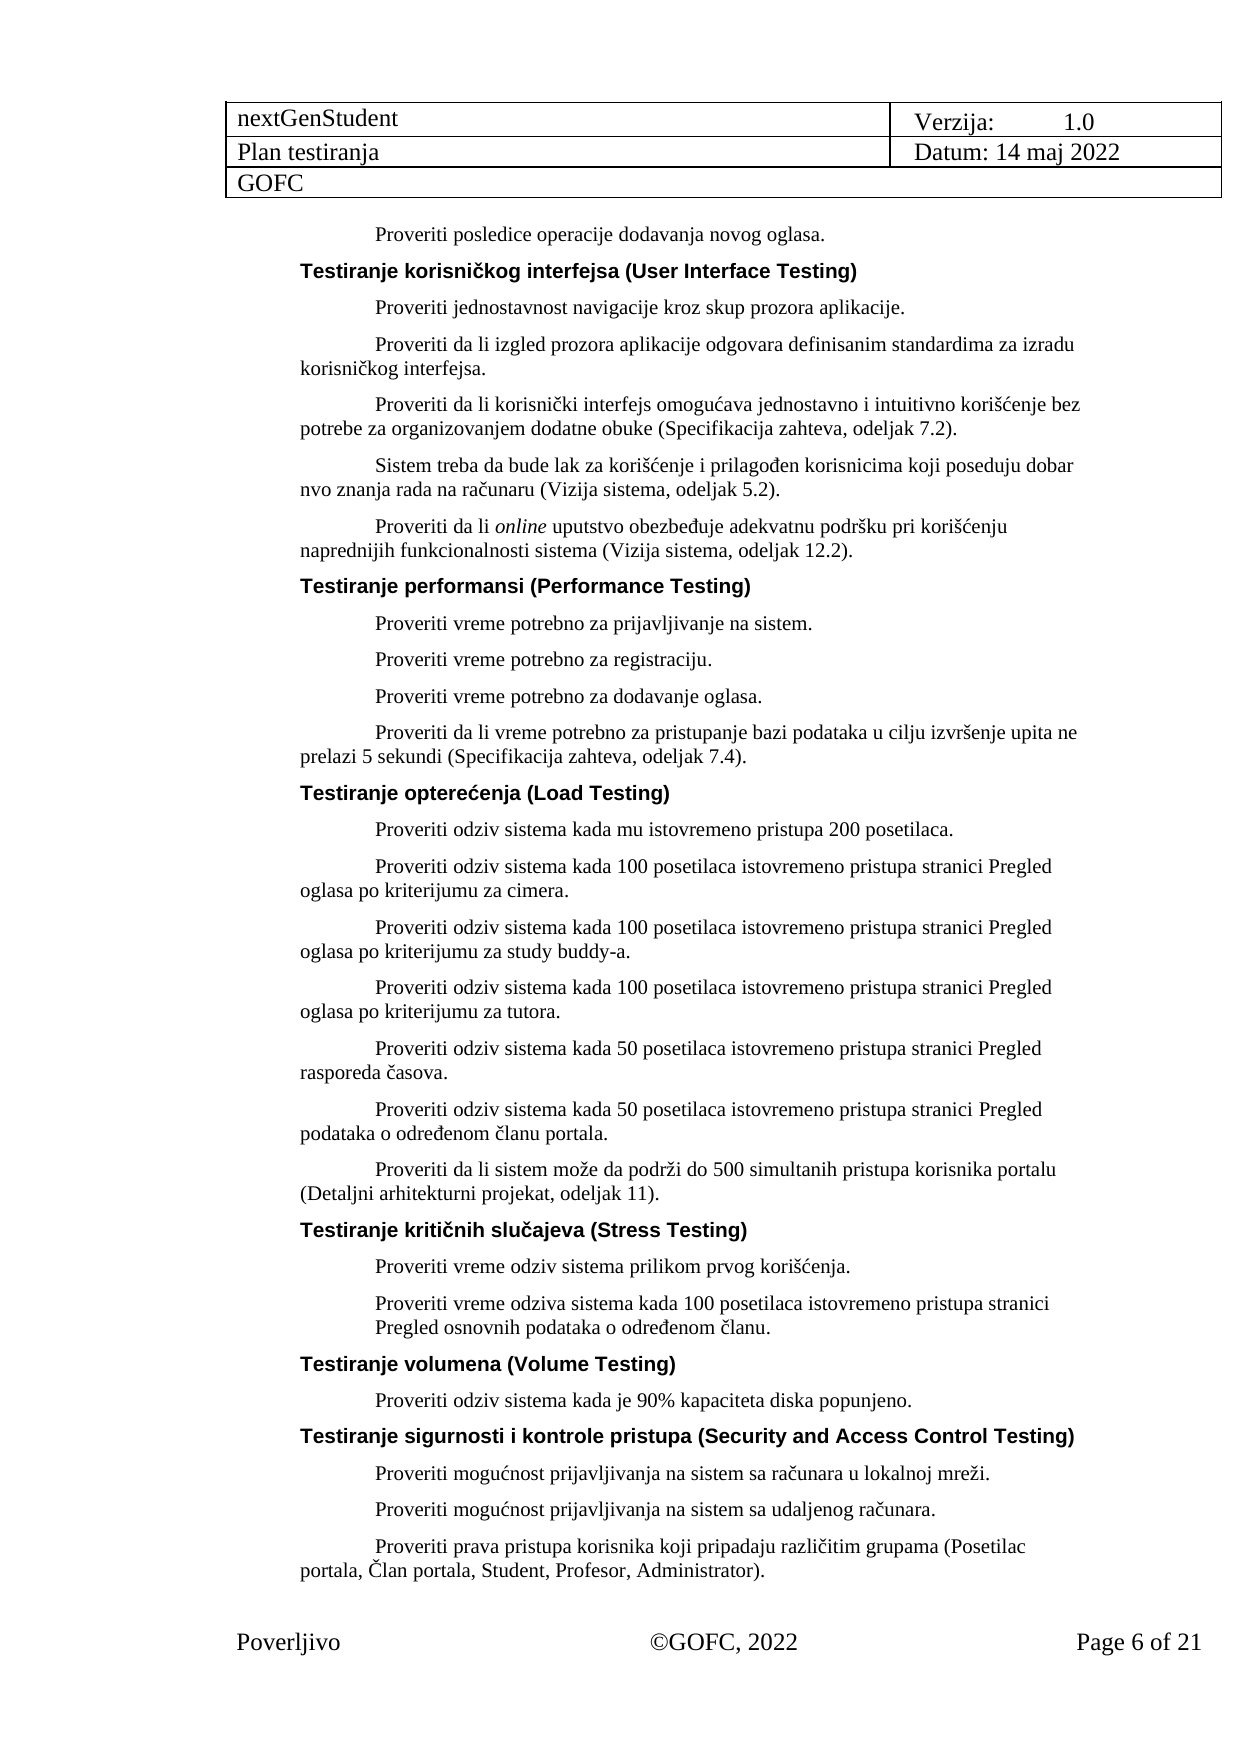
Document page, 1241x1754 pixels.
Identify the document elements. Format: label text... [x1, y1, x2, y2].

text Proveriti prava pristupa korisnika koji pripadaju različitim grupama (Posetilac portala, Član portala, Student, Profesor, Administrator). [300, 1534, 1090, 1582]
text Proveriti odziv sistema kada 100 posetilaca istovremeno pristupa stranici Pregled oglasa po kriterijumu za tutora. [300, 975, 1090, 1023]
text Proveriti odziv sistema kada 50 posetilaca istovremeno pristupa stranici Pregled rasporeda časova. [300, 1036, 1090, 1084]
text Proveriti vreme odziv sistema prilikom prvog korišćenja. [375, 1254, 1090, 1278]
text Proveriti da li korisnički interfejs omogućava jednostavno i intuitivno korišćenje bez potrebe za organizovanjem dodatne obuke (Specifikacija zahteva, odeljak 7.2). [300, 392, 1090, 440]
text Testiranje opterećenja (Load Testing) [300, 781, 1090, 805]
text Sistem treba da bude lak za korišćenje i prilagođen korisnicima koji poseduju dobar nvo znanja rada na računaru (Vizija sistema, odeljak 5.2). [300, 453, 1090, 501]
text Proveriti odziv sistema kada 100 posetilaca istovremeno pristupa stranici Pregled oglasa po kriterijumu za study buddy-a. [300, 914, 1090, 963]
text Proveriti da li sistem može da podrži do 500 simultanih pristupa korisnika portalu (Detaljni arhitekturni projekat, odeljak 11). [300, 1157, 1090, 1205]
text Proveriti da li vreme potrebno za pristupanje bazi podataka u cilju izvršenje upita ne prelazi 5 sekundi (Specifikacija zahteva, odeljak 7.4). [300, 720, 1090, 768]
text Proveriti da li izgled prozora aplikacije odgovara definisanim standardima za izradu korisničkog interfejsa. [300, 332, 1090, 380]
text Proveriti vreme odziva sistema kada 100 posetilaca istovremeno pristupa stranici Pregled osnovnih podataka o određenom članu. [375, 1291, 1090, 1339]
text Proveriti vreme potrebno za dodavanje oglasa. [300, 684, 1090, 708]
text Proveriti mogućnost prijavljivanja na sistem sa računara u lokalnoj mreži. [300, 1461, 1090, 1485]
text Proveriti odziv sistema kada 50 posetilaca istovremeno pristupa stranici Pregled podataka o određenom članu portala. [300, 1096, 1090, 1144]
text Testiranje performansi (Performance Testing) [300, 574, 1090, 598]
text Testiranje sigurnosti i kontrole pristupa (Security and Access Control Testing) [300, 1424, 1090, 1448]
text Proveriti odziv sistema kada mu istovremeno pristupa 200 posetilaca. [300, 817, 1090, 841]
text Testiranje volumena (Volume Testing) [300, 1351, 1090, 1375]
text Proveriti vreme potrebno za prijavljivanje na sistem. [300, 611, 1090, 635]
text Proveriti da li online uputstvo obezbeđuje adekvatnu podršku pri korišćenju naprednijih funkcionalnosti sistema (Vizija sistema, odeljak 12.2). [300, 513, 1090, 562]
text Proveriti vreme potrebno za registraciju. [300, 647, 1090, 671]
text Proveriti jednostavnost navigacije kroz skup prozora aplikacije. [300, 295, 1090, 319]
text Proveriti odziv sistema kada je 90% kapaciteta diska popunjeno. [300, 1388, 1090, 1412]
text Proveriti odziv sistema kada 100 posetilaca istovremeno pristupa stranici Pregled oglasa po kriterijumu za cimera. [300, 854, 1090, 902]
text Testiranje korisničkog interfejsa (User Interface Testing) [300, 259, 1090, 283]
text Proveriti mogućnost prijavljivanja na sistem sa udaljenog računara. [300, 1497, 1090, 1521]
text Proveriti posledice operacije dodavanja novog oglasa. [375, 222, 1090, 246]
text Testiranje kritičnih slučajeva (Stress Testing) [300, 1218, 1090, 1242]
